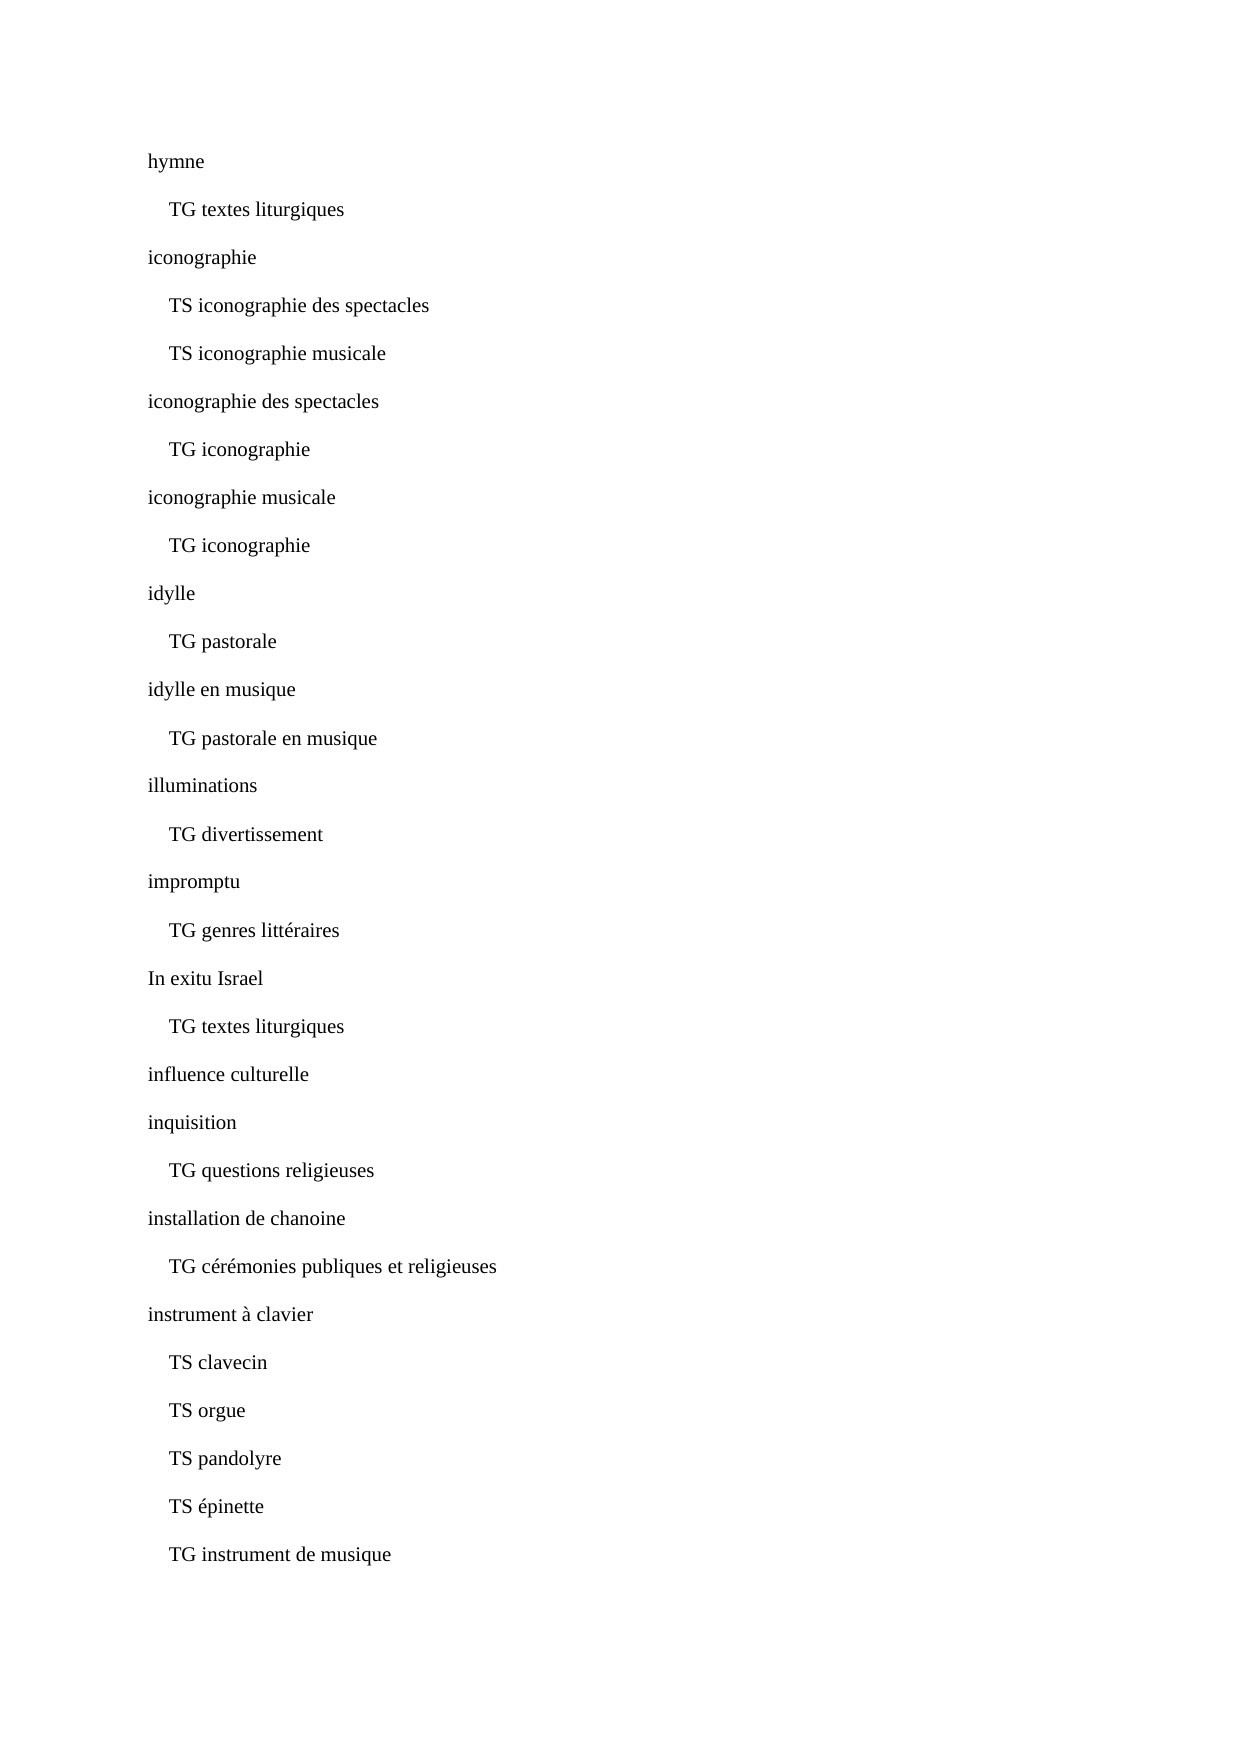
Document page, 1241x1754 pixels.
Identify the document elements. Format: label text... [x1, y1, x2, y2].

table_cell TS orgue [146, 1396, 1100, 1444]
table_cell impromptu [146, 868, 1100, 916]
table_cell installation de chanoine [146, 1204, 1100, 1252]
table_cell TS clavecin [146, 1348, 1100, 1396]
table_cell TS épinette [146, 1492, 1100, 1540]
table_cell TS iconographie musicale [146, 340, 1100, 388]
table_cell TG instrument de musique [146, 1540, 1100, 1588]
table_cell In exitu Israel [146, 964, 1100, 1012]
table_cell iconographie musicale [146, 484, 1100, 532]
table_cell TS iconographie des spectacles [146, 292, 1100, 340]
table_cell TG questions religieuses [146, 1156, 1100, 1204]
table_cell instrument à clavier [146, 1300, 1100, 1348]
table_cell TG pastorale [146, 628, 1100, 676]
table_cell TS pandolyre [146, 1444, 1100, 1492]
table_cell idylle en musique [146, 676, 1100, 724]
table_cell hymne [146, 148, 1100, 196]
table_cell TG divertissement [146, 820, 1100, 868]
table_cell inquisition [146, 1108, 1100, 1156]
table_cell illuminations [146, 772, 1100, 820]
table_cell iconographie [146, 244, 1100, 292]
table_cell iconographie des spectacles [146, 388, 1100, 436]
table_cell TG iconographie [146, 532, 1100, 580]
table_cell influence culturelle [146, 1060, 1100, 1108]
table_cell TG pastorale en musique [146, 724, 1100, 772]
table_cell TG cérémonies publiques et religieuses [146, 1252, 1100, 1300]
table_cell TG textes liturgiques [146, 1012, 1100, 1060]
table_cell idylle [146, 580, 1100, 628]
table_cell TG iconographie [146, 436, 1100, 484]
table_cell TG textes liturgiques [146, 196, 1100, 244]
table_cell TG genres littéraires [146, 916, 1100, 964]
